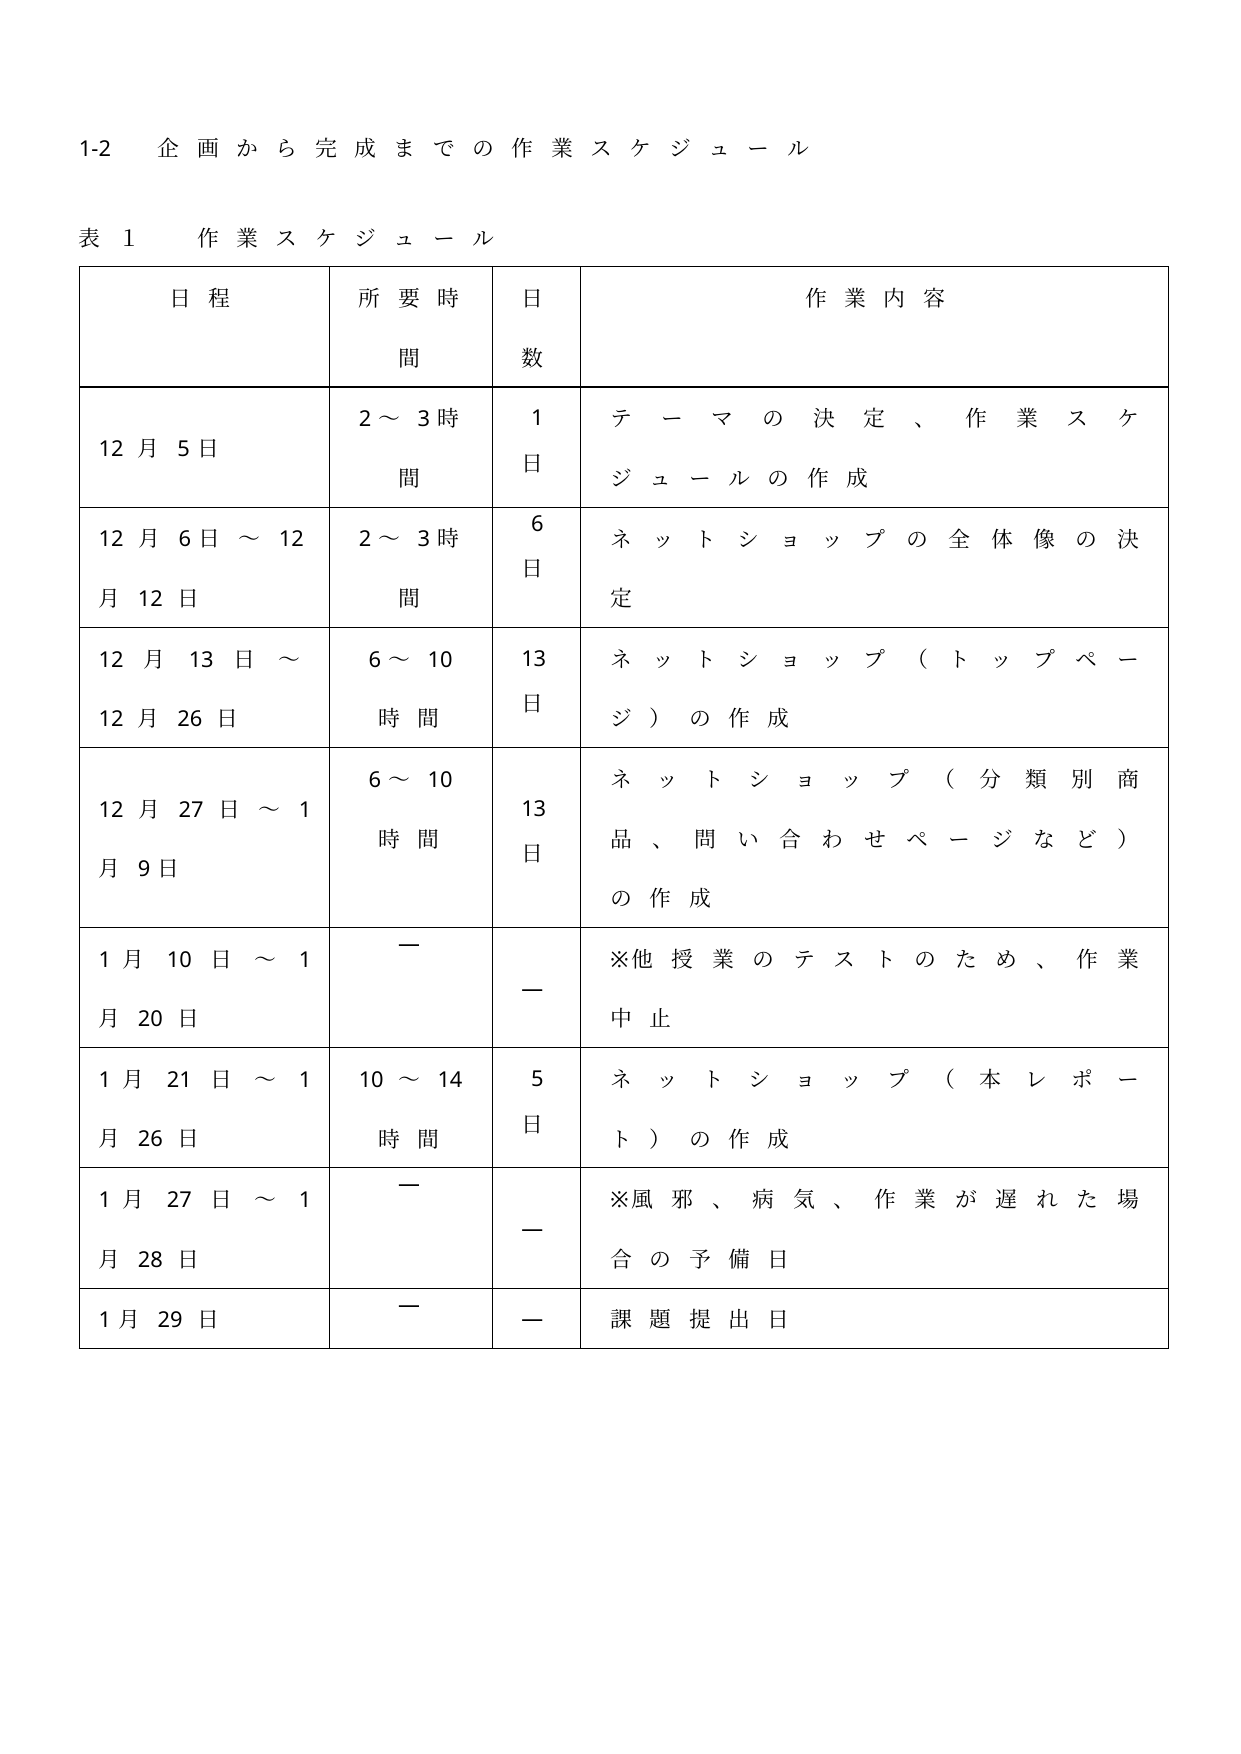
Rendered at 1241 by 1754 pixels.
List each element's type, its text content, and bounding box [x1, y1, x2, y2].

table_cell 12月5日 [80, 388, 329, 507]
table_cell 1日 [493, 388, 580, 507]
table_cell ネットショップ（トップページ）の作成 [581, 628, 1168, 747]
table_cell 1月27日〜1月28日 [80, 1168, 329, 1287]
table_cell 課題提出日 [581, 1289, 1168, 1348]
table_cell 5日 [493, 1048, 580, 1167]
table_cell ― [330, 1289, 492, 1348]
table_cell 10〜14時間 [330, 1048, 492, 1167]
table_cell 2〜3時間 [330, 388, 492, 507]
table_header 日程 [80, 267, 329, 386]
text 表１ 作業スケジュール [79, 207, 1161, 266]
table_cell 12月27日〜1月9日 [80, 748, 329, 927]
table_header 日数 [493, 267, 580, 386]
table_cell ネットショップ（分類別商品、問い合わせページなど）の作成 [581, 748, 1168, 927]
table_header 作業内容 [581, 267, 1168, 386]
table_cell 12月6日〜12月12日 [80, 508, 329, 627]
table_cell 6〜10時間 [330, 628, 492, 747]
table_cell 13日 [493, 748, 580, 927]
table_cell ― [330, 928, 492, 1047]
table_cell 13日 [493, 628, 580, 747]
table_cell テーマの決定、作業スケジュールの作成 [581, 388, 1168, 507]
table_cell ※風邪、病気、作業が遅れた場合の予備日 [581, 1168, 1168, 1287]
text 1-2 企画から完成までの作業スケジュール [79, 117, 1161, 177]
table_cell 1月10日〜1月20日 [80, 928, 329, 1047]
table_cell ― [493, 1168, 580, 1287]
table_cell 6日 [493, 508, 580, 627]
table_cell ネットショップ（本レポート）の作成 [581, 1048, 1168, 1167]
table_cell 2〜3時間 [330, 508, 492, 627]
table_cell 1月21日〜1月26日 [80, 1048, 329, 1167]
table_cell ― [493, 928, 580, 1047]
table_cell ― [330, 1168, 492, 1287]
table_cell 6〜10時間 [330, 748, 492, 927]
table_cell 1月29日 [80, 1289, 329, 1348]
table_cell ― [493, 1289, 580, 1348]
table_header 所要時間 [330, 267, 492, 386]
table_cell ネットショップの全体像の決定 [581, 508, 1168, 627]
table_cell ※他授業のテストのため、作業中止 [581, 928, 1168, 1047]
table_cell 12月13日〜12月26日 [80, 628, 329, 747]
